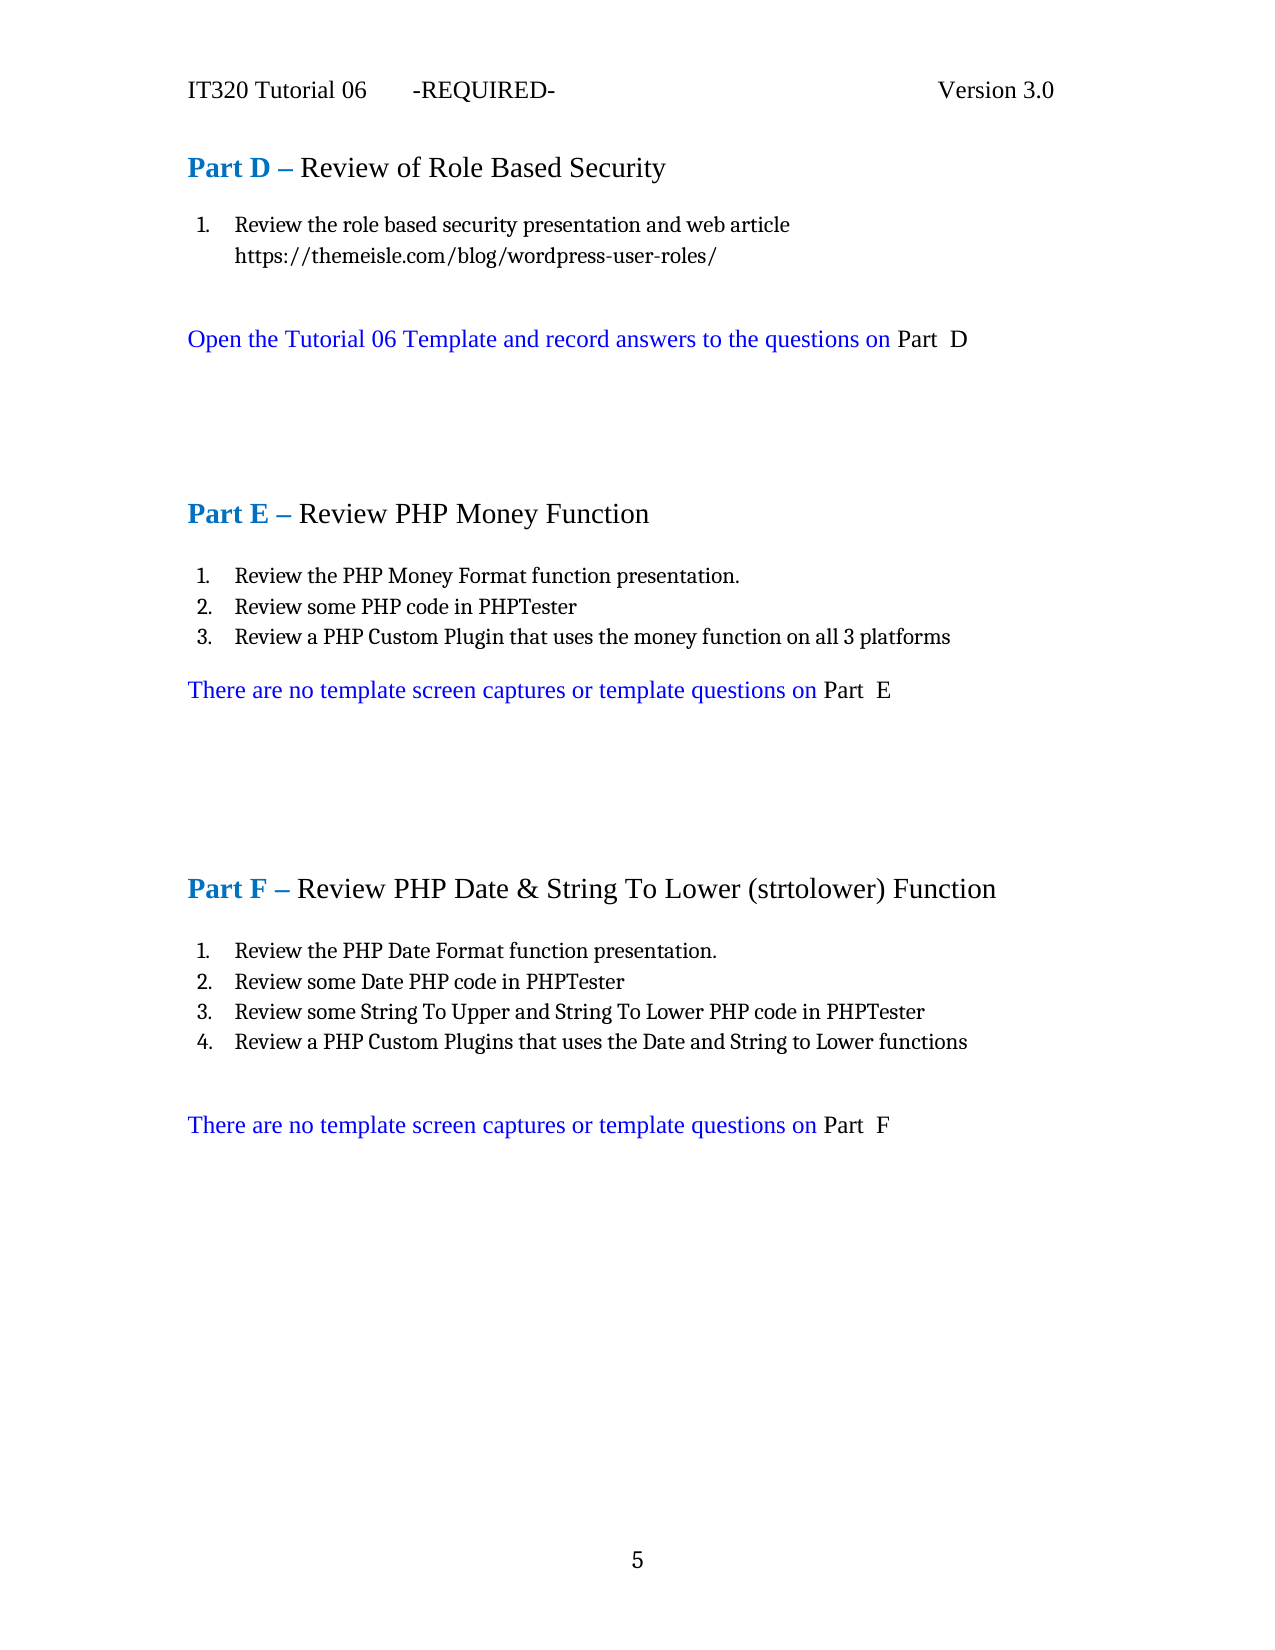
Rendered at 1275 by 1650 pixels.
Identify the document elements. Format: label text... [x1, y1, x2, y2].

list Review the role based security presentation and web article https://themeisle.com/blog/wordpress-user-roles/ [197, 212, 1087, 299]
text Part D – Review of Role Based Security [187, 150, 1087, 212]
list Review a PHP Custom Plugins that uses the Date and String to Lower functions [197, 1029, 1087, 1055]
text Part F – Review PHP Date & String To Lower (strtolower) Function [187, 871, 1087, 905]
text Open the Tutorial 06 Template and record answers to the questions on Part D [187, 324, 1087, 352]
list Review some PHP code in PHPTester [197, 593, 1087, 620]
text There are no template screen captures or template questions on Part E [187, 675, 1087, 703]
list Review the PHP Date Format function presentation. [197, 938, 1087, 965]
list Review a PHP Custom Plugin that uses the money function on all 3 platforms [197, 624, 1087, 650]
text There are no template screen captures or template questions on Part F [187, 1110, 1087, 1139]
list Review some Date PHP code in PHPTester [197, 968, 1087, 995]
list Review the PHP Money Format function presentation. [197, 563, 1087, 590]
list Review some String To Upper and String To Lower PHP code in PHPTester [197, 999, 1087, 1025]
text Part E – Review PHP Money Function [187, 496, 1087, 530]
